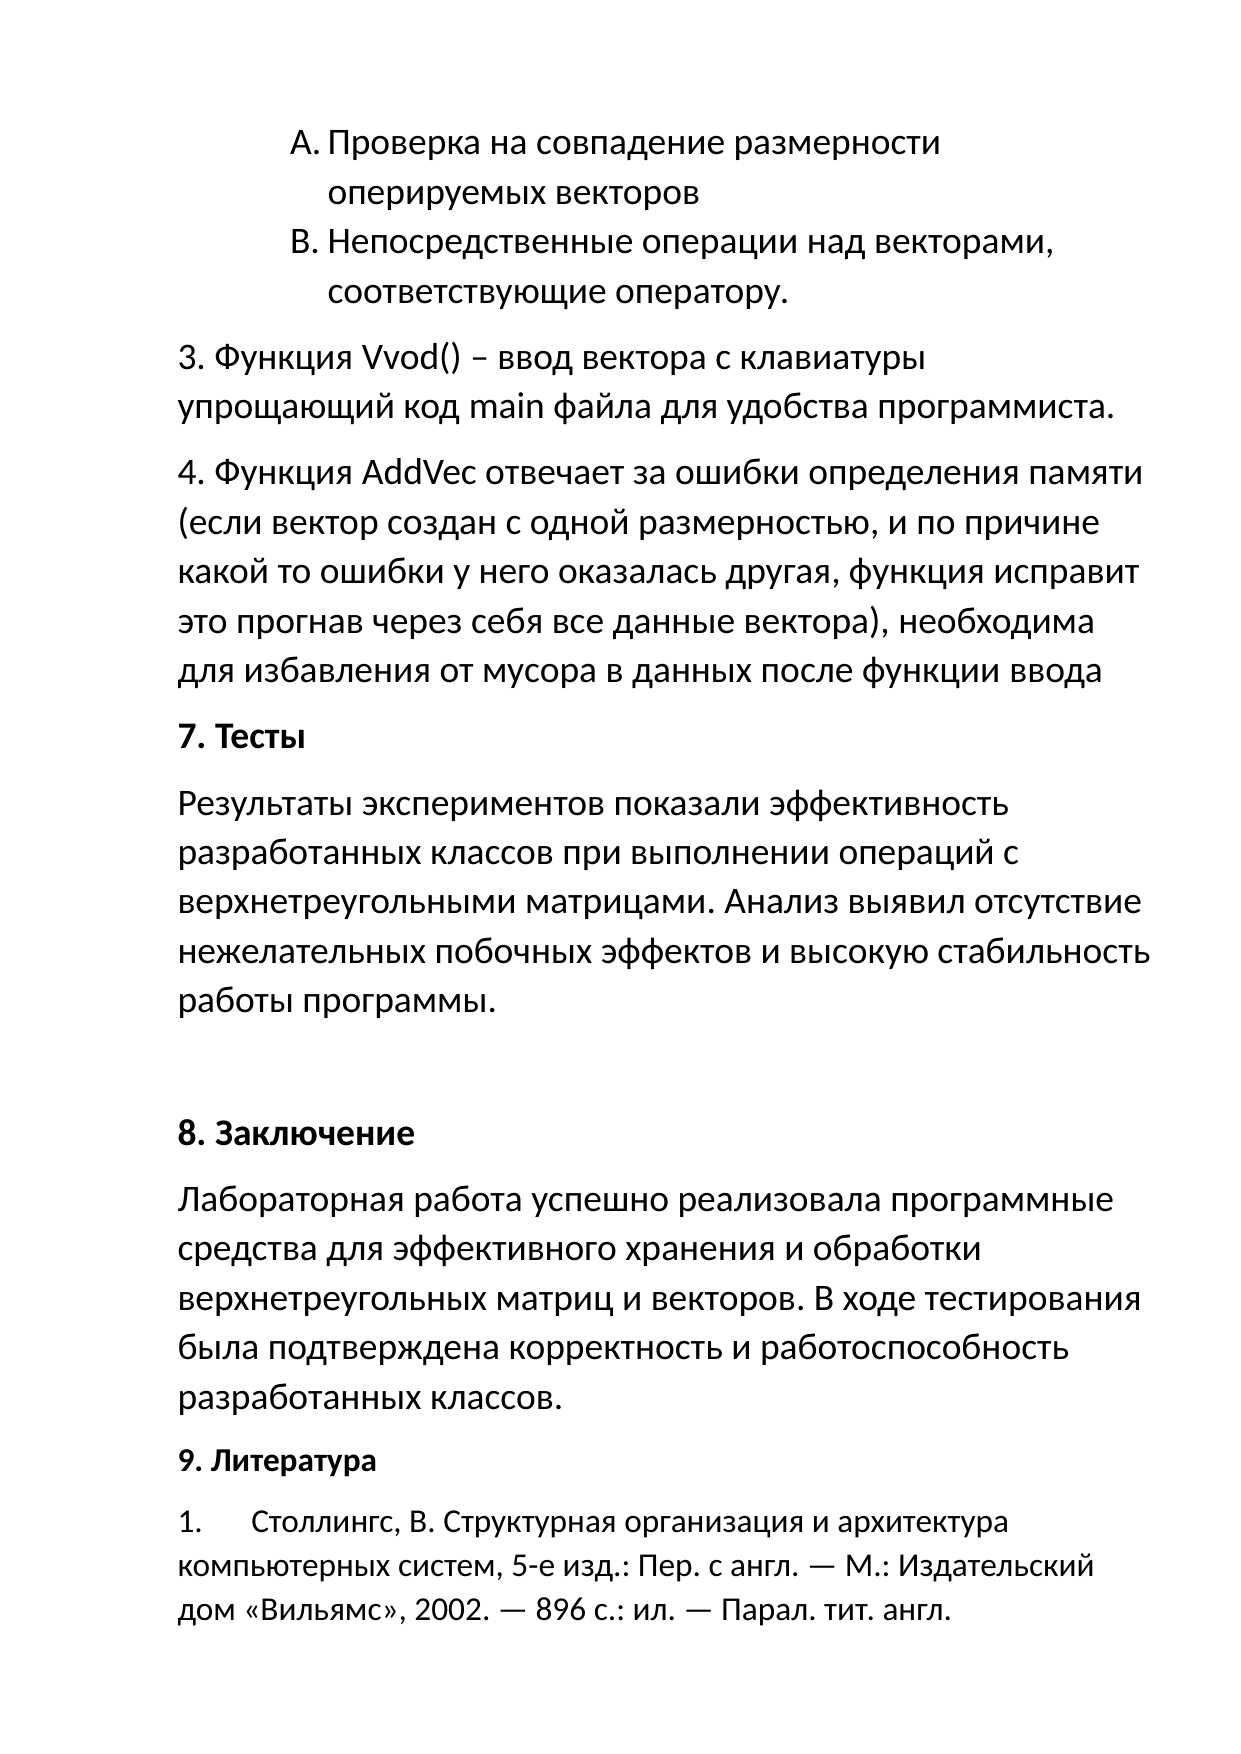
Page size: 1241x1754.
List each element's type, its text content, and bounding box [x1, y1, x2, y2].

text 9. Литература [177, 1439, 1152, 1480]
list Непосредственные операции над векторами, соответствующие оператору. [290, 217, 1152, 312]
text 1. Столлингс, В. Структурная организация и архитектура компьютерных систем, 5-е изд.: Пер. с англ. — М.: Издательский дом «Вильямс», 2002. — 896 с.: ил. — Парал. тит. англ. [177, 1499, 1152, 1628]
text 4. Функция AddVec отвечает за ошибки определения памяти (если вектор создан с одной размерностью, и по причине какой то ошибки у него оказалась другая, функция исправит это прогнав через себя все данные вектора), необходима для избавления от мусора в данных после функции ввода [177, 448, 1152, 692]
text Лабораторная работа успешно реализовала программные средства для эффективного хранения и обработки верхнетреугольных матриц и векторов. В ходе тестирования была подтверждена корректность и работоспособность разработанных классов. [177, 1175, 1152, 1419]
text 8. Заключение [177, 1109, 1152, 1154]
text 3. Функция Vvod() – ввод вектора с клавиатуры упрощающий код main файла для удобства программиста. [177, 333, 1152, 428]
text 7. Тесты [177, 712, 1152, 758]
list Проверка на совпадение размерности оперируемых векторов [290, 118, 1152, 213]
text Результаты экспериментов показали эффективность разработанных классов при выполнении операций с верхнетреугольными матрицами. Анализ выявил отсутствие нежелательных побочных эффектов и высокую стабильность работы программы. [177, 778, 1152, 1022]
